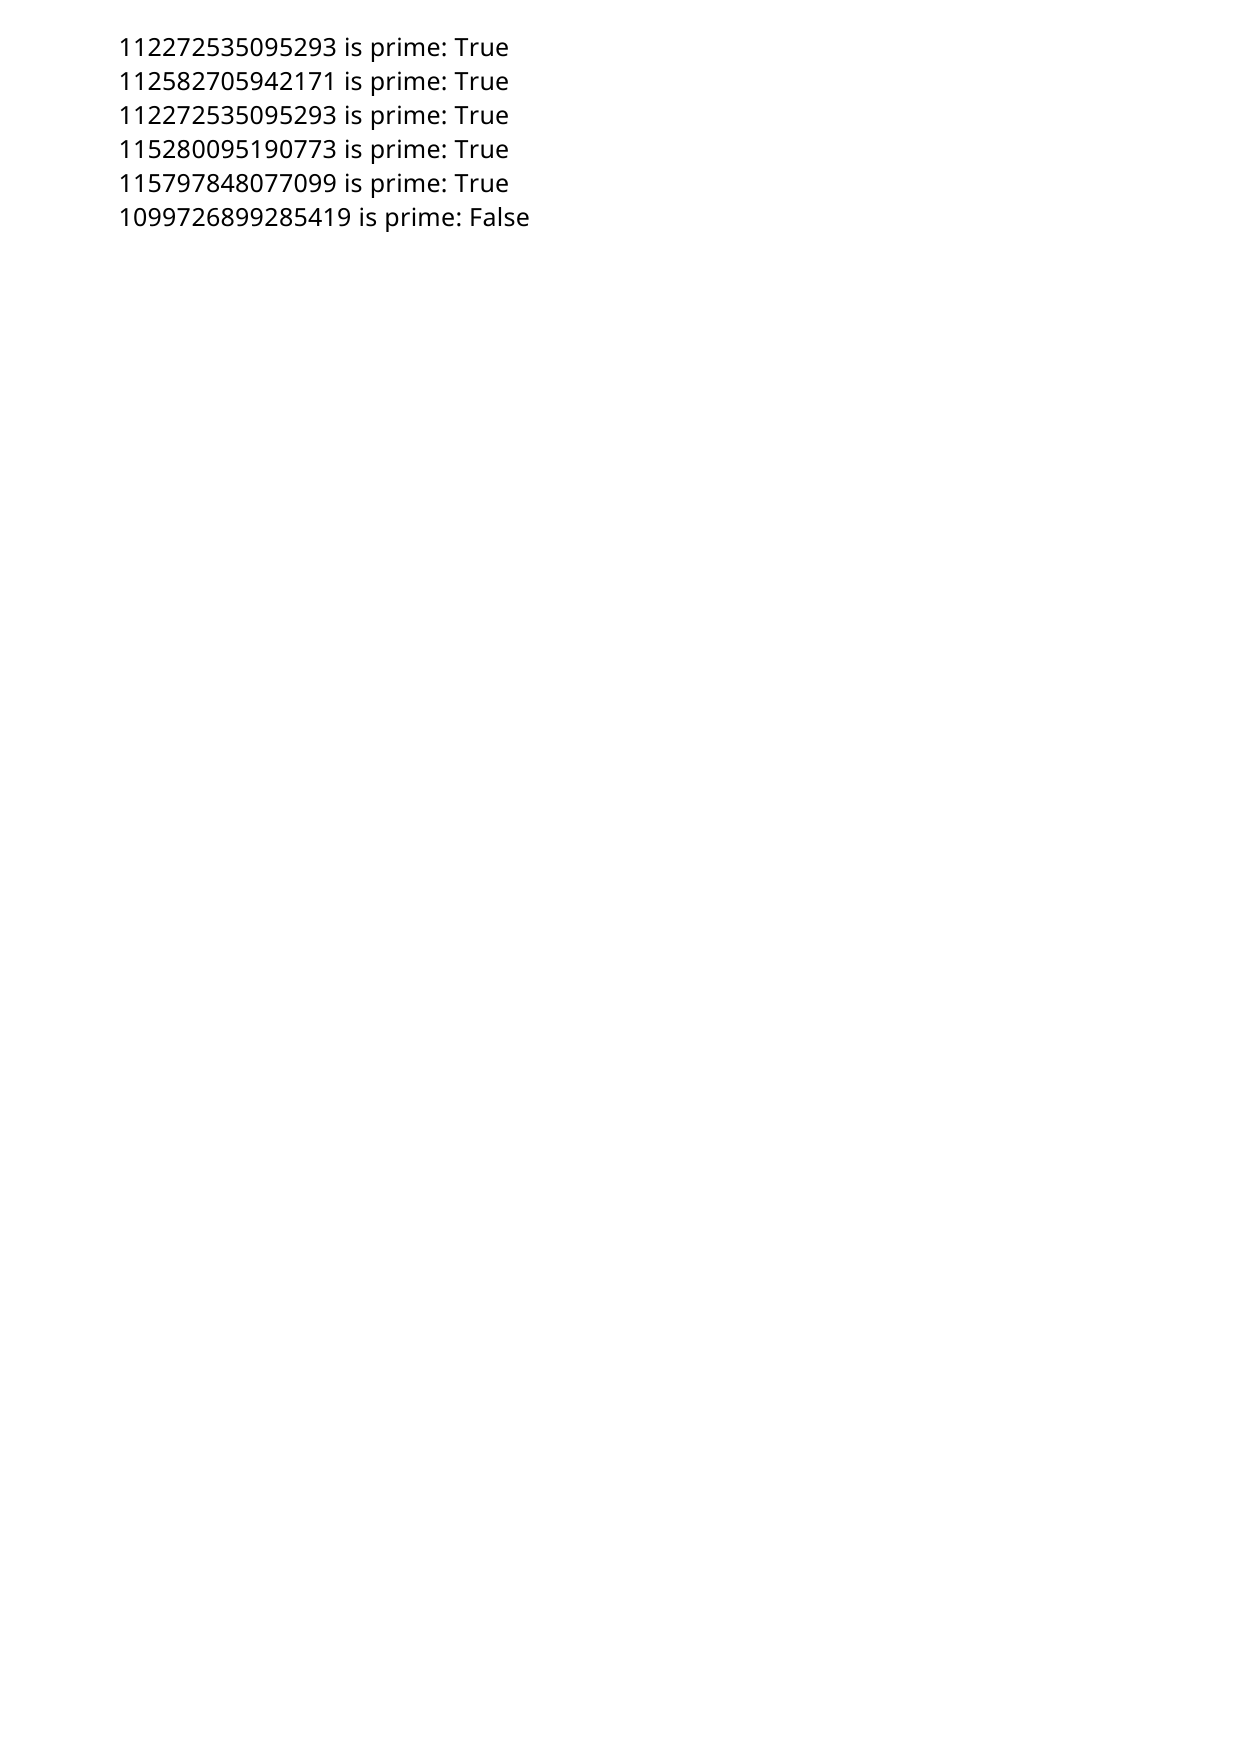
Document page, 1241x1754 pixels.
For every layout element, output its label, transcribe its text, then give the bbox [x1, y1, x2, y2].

text 115797848077099 is prime: True [89, 166, 1181, 200]
text 112272535095293 is prime: True [89, 98, 1181, 132]
text 112582705942171 is prime: True [89, 64, 1181, 98]
text 1099726899285419 is prime: False [89, 200, 1181, 234]
text 115280095190773 is prime: True [89, 132, 1181, 166]
text 112272535095293 is prime: True [89, 29, 1181, 64]
